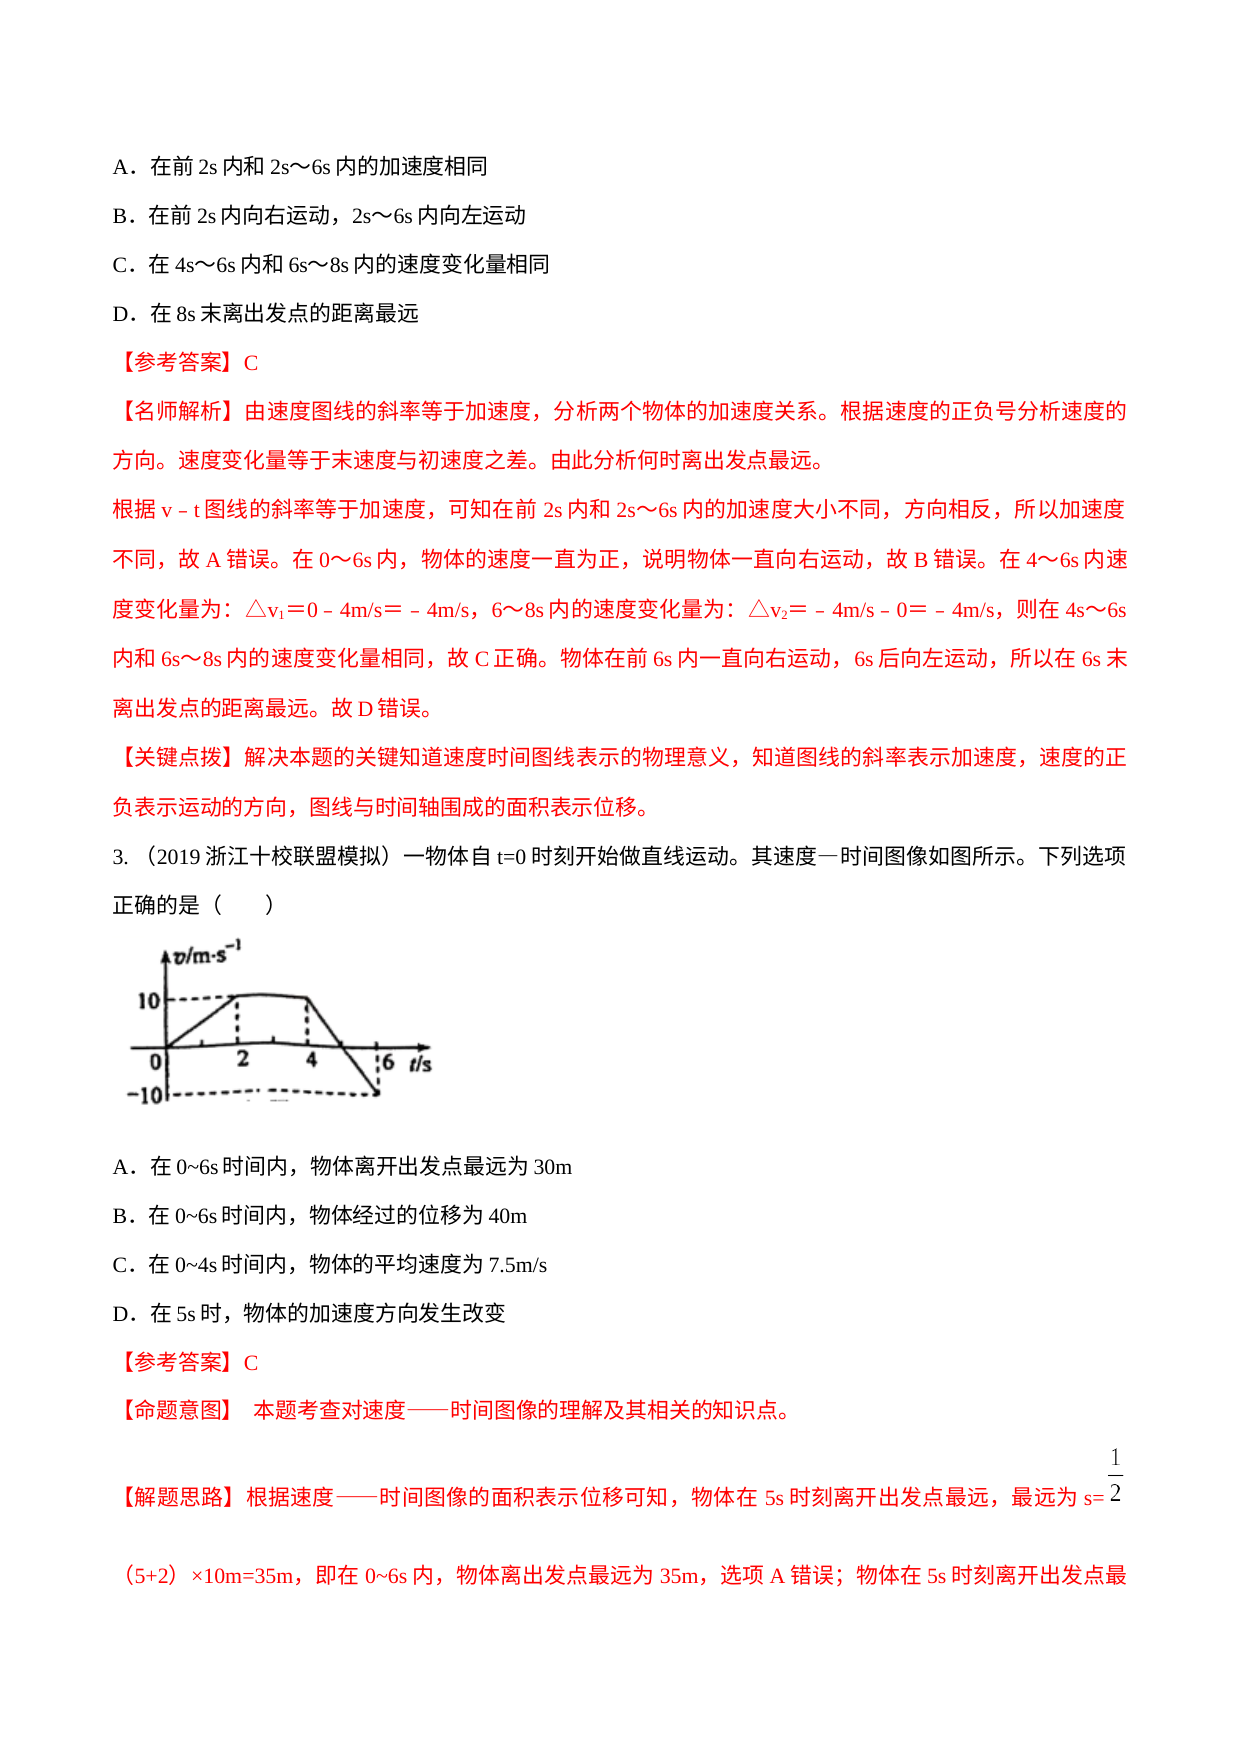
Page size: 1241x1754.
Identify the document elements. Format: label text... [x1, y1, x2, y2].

text 3. （2019浙江十校联盟模拟）一物体自t=0时刻开始做直线运动。其速度—时间图像如图所示。下列选项正确的是（ ） [112, 838, 1128, 921]
text 【命题意图】 本题考查对速度——时间图像的理解及其相关的知识点。 [112, 1393, 1128, 1426]
text 【参考答案】C [112, 1344, 1128, 1377]
text A．在0~6s时间内，物体离开出发点最远为30m [112, 1148, 1128, 1181]
text D．在8s末离出发点的距离最远 [112, 295, 1128, 328]
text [112, 1442, 1128, 1591]
text 【关键点拨】解决本题的关键知道速度时间图线表示的物理意义，知道图线的斜率表示加速度，速度的正负表示运动的方向，图线与时间轴围成的面积表示位移。 [112, 739, 1128, 822]
text 【名师解析】由速度图线的斜率等于加速度，分析两个物体的加速度关系。根据速度的正负号分析速度的方向。速度变化量等于末速度与初速度之差。由此分析何时离出发点最远。 [112, 393, 1128, 476]
text D．在5s时，物体的加速度方向发生改变 [112, 1295, 1128, 1328]
text 根据v﹣t图线的斜率等于加速度，可知在前2s内和2s～6s内的加速度大小不同，方向相反，所以加速度不同，故A错误。在0～6s内，物体的速度一直为正，说明物体一直向右运动，故B错误。在4～6s内速度变化量为：△v1＝0﹣4m/s＝﹣4m/s，6～8s内的速度变化量为：△v2＝﹣4m/s﹣0＝﹣4m/s，则在4s～6s内和6s～8s内的速度变化量相同，故C正确。物体在前6s内一直向右运动，6s后向左运动，所以在6s末离出发点的距离最远。故D错误。 [112, 492, 1128, 723]
text B．在前2s内向右运动，2s～6s内向左运动 [112, 197, 1128, 230]
text C．在0~4s时间内，物体的平均速度为7.5m/s [112, 1246, 1128, 1279]
picture [112, 936, 451, 1119]
text 【参考答案】C [112, 344, 1128, 377]
text C．在4s～6s内和6s～8s内的速度变化量相同 [112, 246, 1128, 279]
text A．在前2s内和2s～6s内的加速度相同 [112, 148, 1128, 181]
text B．在0~6s时间内，物体经过的位移为40m [112, 1197, 1128, 1230]
